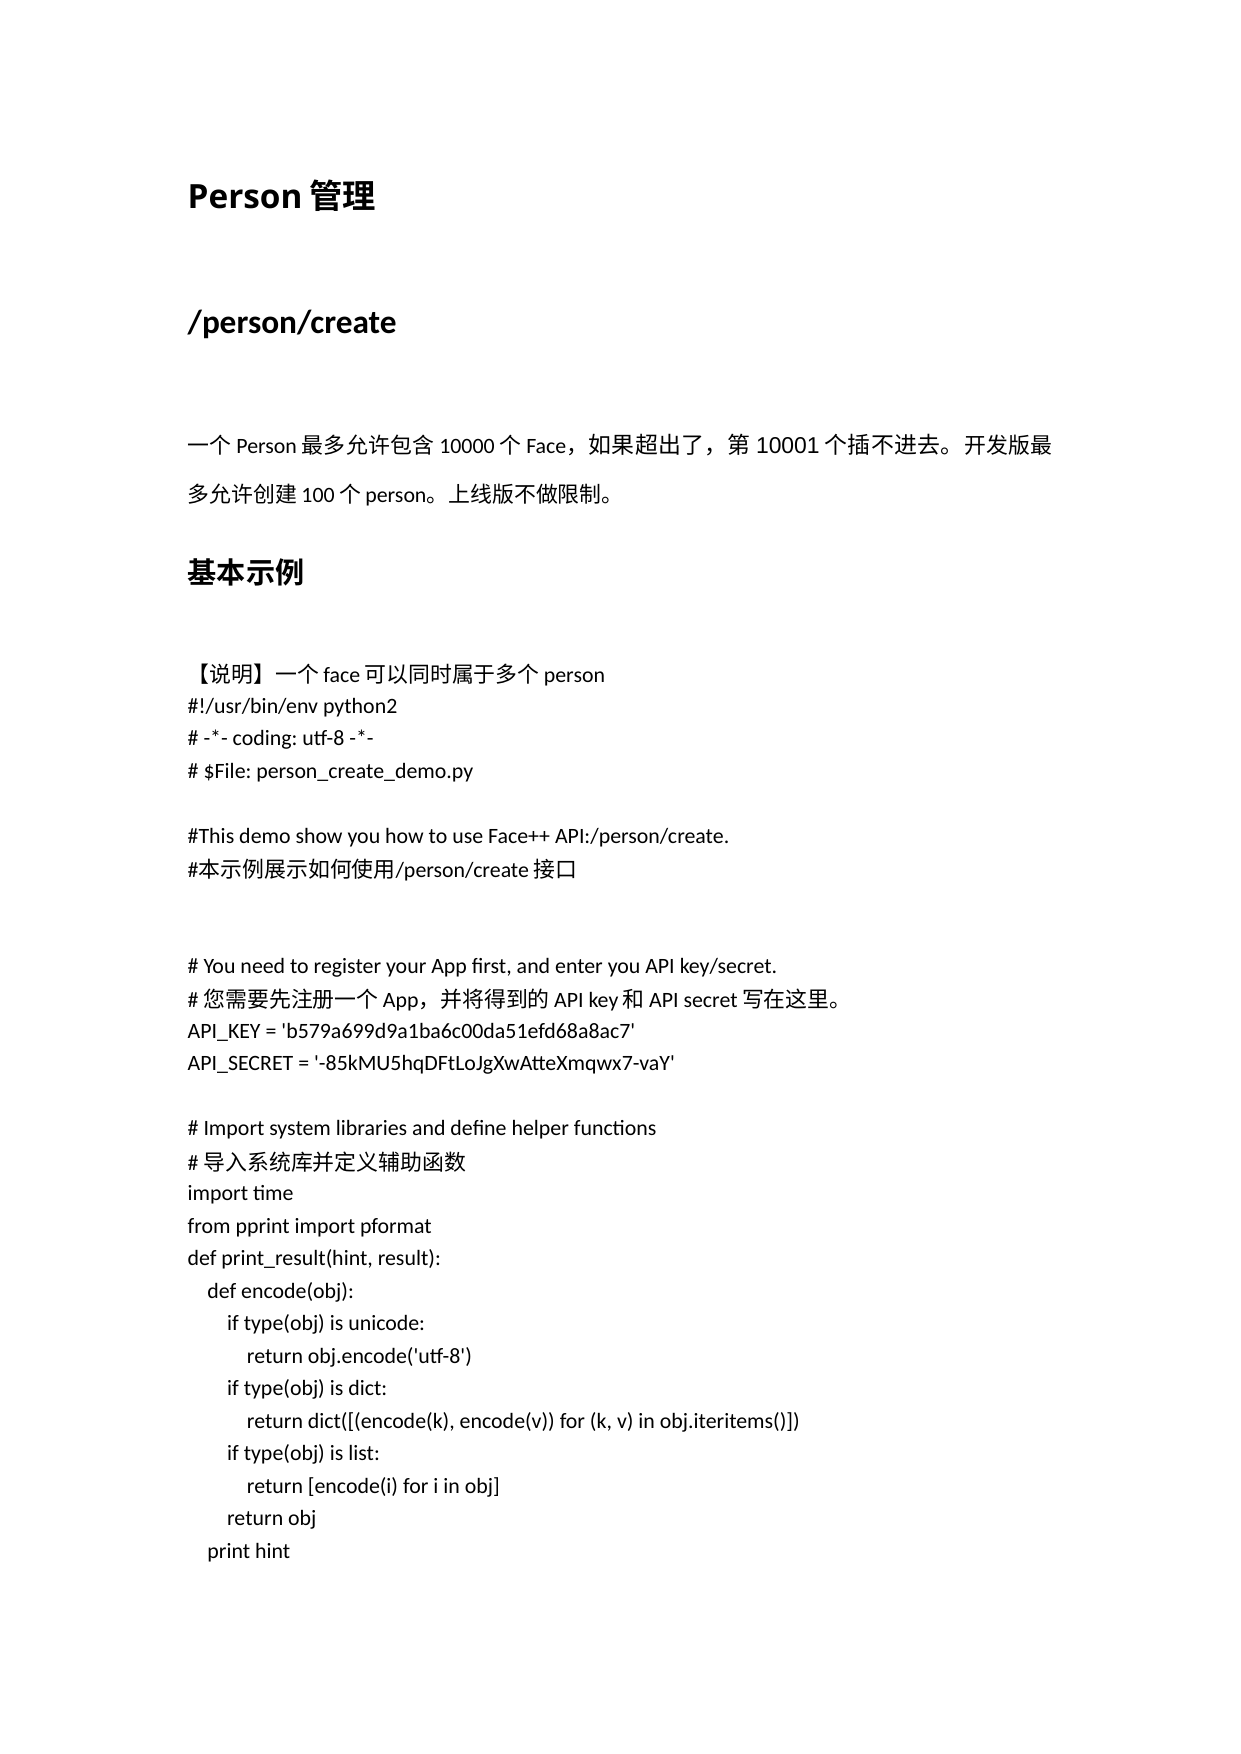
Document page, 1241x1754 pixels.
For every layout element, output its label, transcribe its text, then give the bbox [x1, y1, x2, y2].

text if type(obj) is list: [187, 1437, 1053, 1469]
subtitle Person管理 [187, 162, 1053, 227]
text if type(obj) is unicode: [187, 1307, 1053, 1339]
text # You need to register your App first, and enter you API key/secret. [187, 949, 1053, 982]
text #This demo show you how to use Face++ API:/person/create. [187, 819, 1053, 852]
text #本示例展示如何使用/person/create接口 [187, 852, 1053, 884]
text API_KEY = 'b579a699d9a1ba6c00da51efd68a8ac7' [187, 1014, 1053, 1047]
subtitle 基本示例 [187, 538, 1053, 603]
text 一个Person最多允许包含10000个Face，如果超出了，第10001个插不进去。开发版最多允许创建100个person。上线版不做限制。 [187, 411, 1053, 509]
text # -*- coding: utf-8 -*- [187, 722, 1053, 754]
text return [encode(i) for i in obj] [187, 1469, 1053, 1502]
subtitle /person/create [187, 289, 1053, 354]
text API_SECRET = '-85kMU5hqDFtLoJgXwAtteXmqwx7-vaY' [187, 1047, 1053, 1079]
text # $File: person_create_demo.py [187, 754, 1053, 787]
text # 导入系统库并定义辅助函数 [187, 1144, 1053, 1177]
text #!/usr/bin/env python2 [187, 689, 1053, 722]
text # Import system libraries and define helper functions [187, 1112, 1053, 1144]
text def encode(obj): [187, 1274, 1053, 1307]
text if type(obj) is dict: [187, 1372, 1053, 1404]
text return dict([(encode(k), encode(v)) for (k, v) in obj.iteritems()]) [187, 1404, 1053, 1437]
text 【说明】一个face可以同时属于多个person [187, 657, 1053, 689]
text print hint [187, 1534, 1053, 1567]
text from pprint import pformat [187, 1209, 1053, 1242]
text import time [187, 1177, 1053, 1209]
text return obj [187, 1502, 1053, 1534]
text return obj.encode('utf-8') [187, 1339, 1053, 1372]
text # 您需要先注册一个App，并将得到的API key和API secret写在这里。 [187, 982, 1053, 1014]
text def print_result(hint, result): [187, 1242, 1053, 1274]
